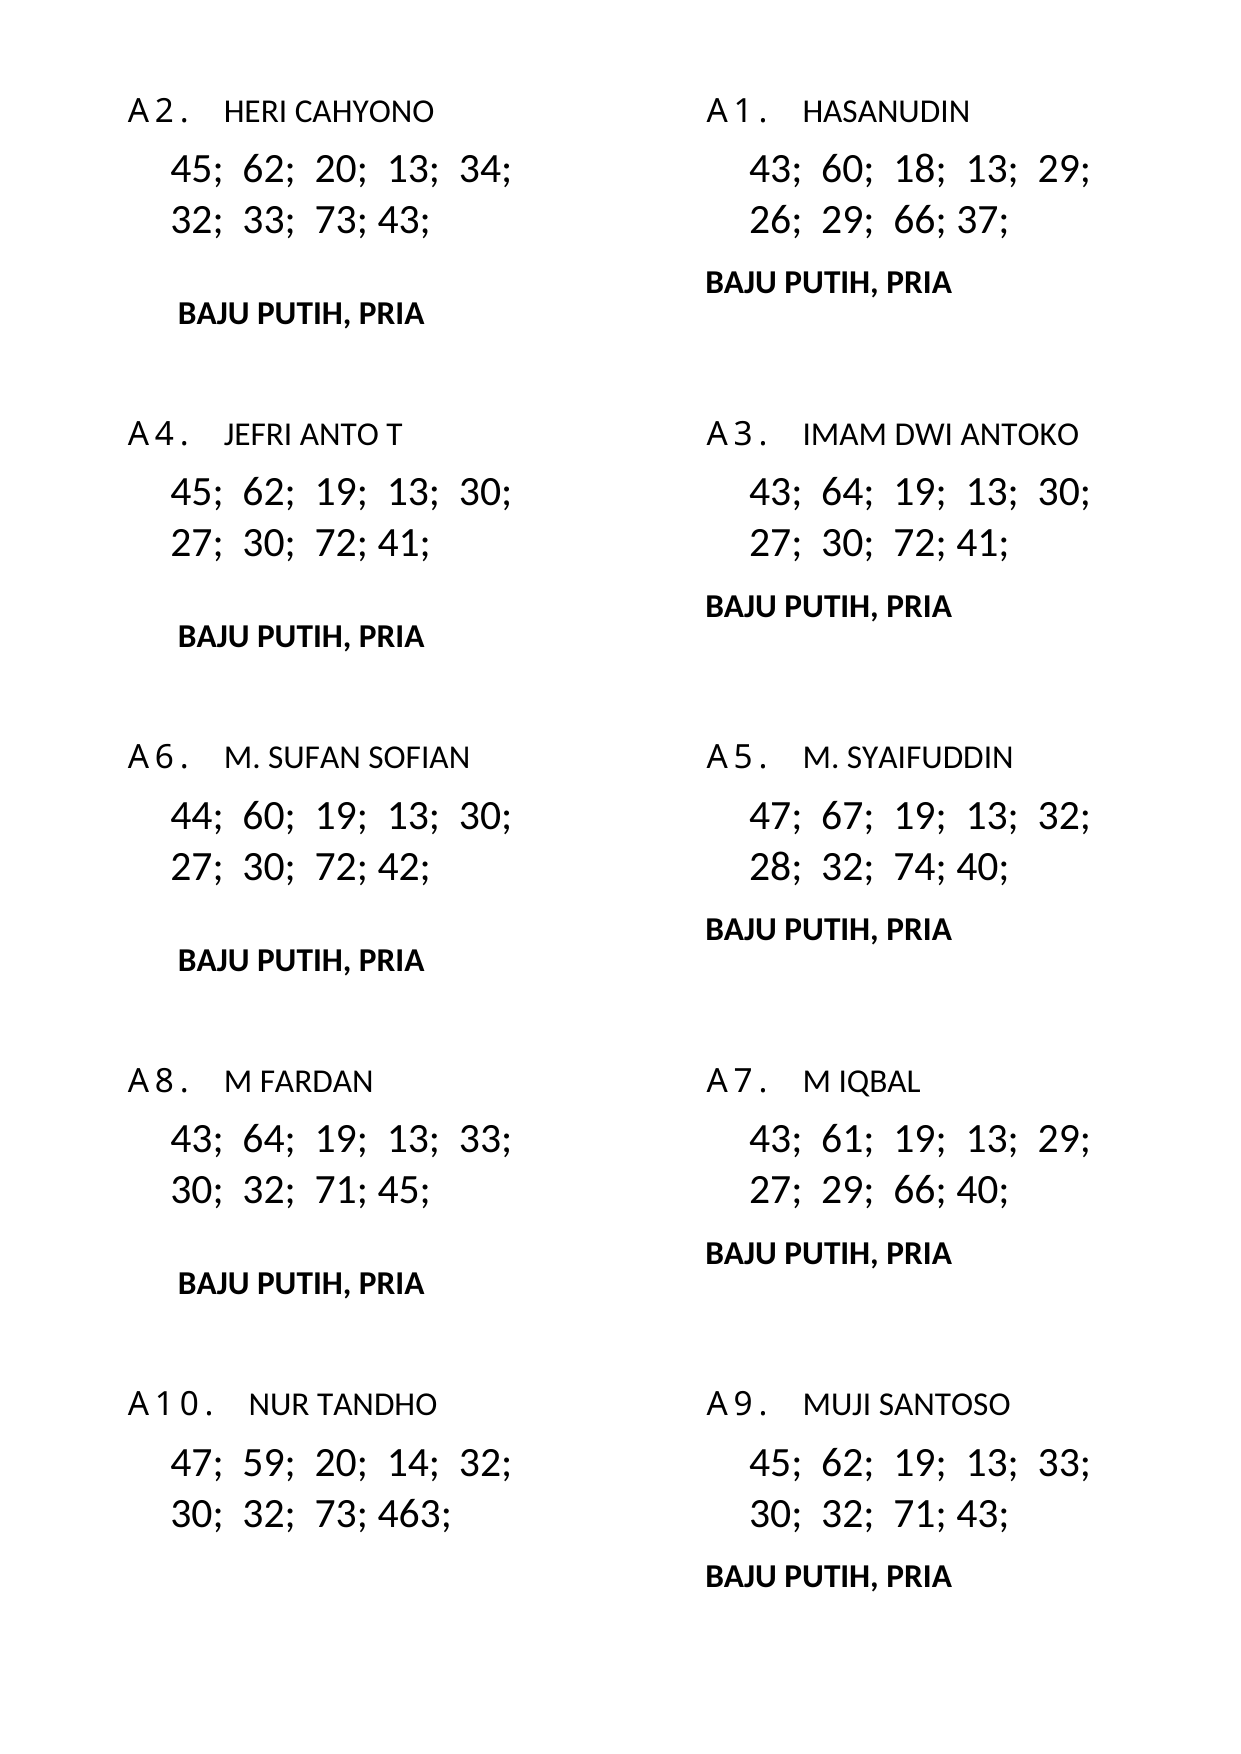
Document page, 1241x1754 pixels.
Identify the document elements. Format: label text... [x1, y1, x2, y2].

table_cell A4. JEFRI ANTO T 45; 62; 19; 13; 30; 27; 30; 72; 41; BAJU PUTIH, PRIA [41, 353, 620, 676]
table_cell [41, 1323, 620, 1596]
table_header A2. HERI CAHYONO 45; 62; 20; 13; 34; 32; 33; 73; 43; BAJU PUTIH, PRIA [41, 30, 620, 353]
table_cell A7. M IQBAL 43; 61; 19; 13; 29; 27; 29; 66; 40; BAJU PUTIH, PRIA [620, 1000, 1199, 1323]
table_header A1. HASANUDIN 43; 60; 18; 13; 29; 26; 29; 66; 37; BAJU PUTIH, PRIA [620, 30, 1199, 353]
table_cell A5. M. SYAIFUDDIN 47; 67; 19; 13; 32; 28; 32; 74; 40; BAJU PUTIH, PRIA [620, 676, 1199, 1000]
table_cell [620, 1323, 1199, 1596]
table_cell A6. M. SUFAN SOFIAN 44; 60; 19; 13; 30; 27; 30; 72; 42; BAJU PUTIH, PRIA [41, 676, 620, 1000]
table_cell A8. M FARDAN 43; 64; 19; 13; 33; 30; 32; 71; 45; BAJU PUTIH, PRIA [41, 1000, 620, 1323]
table_cell A3. IMAM DWI ANTOKO 43; 64; 19; 13; 30; 27; 30; 72; 41; BAJU PUTIH, PRIA [620, 353, 1199, 676]
